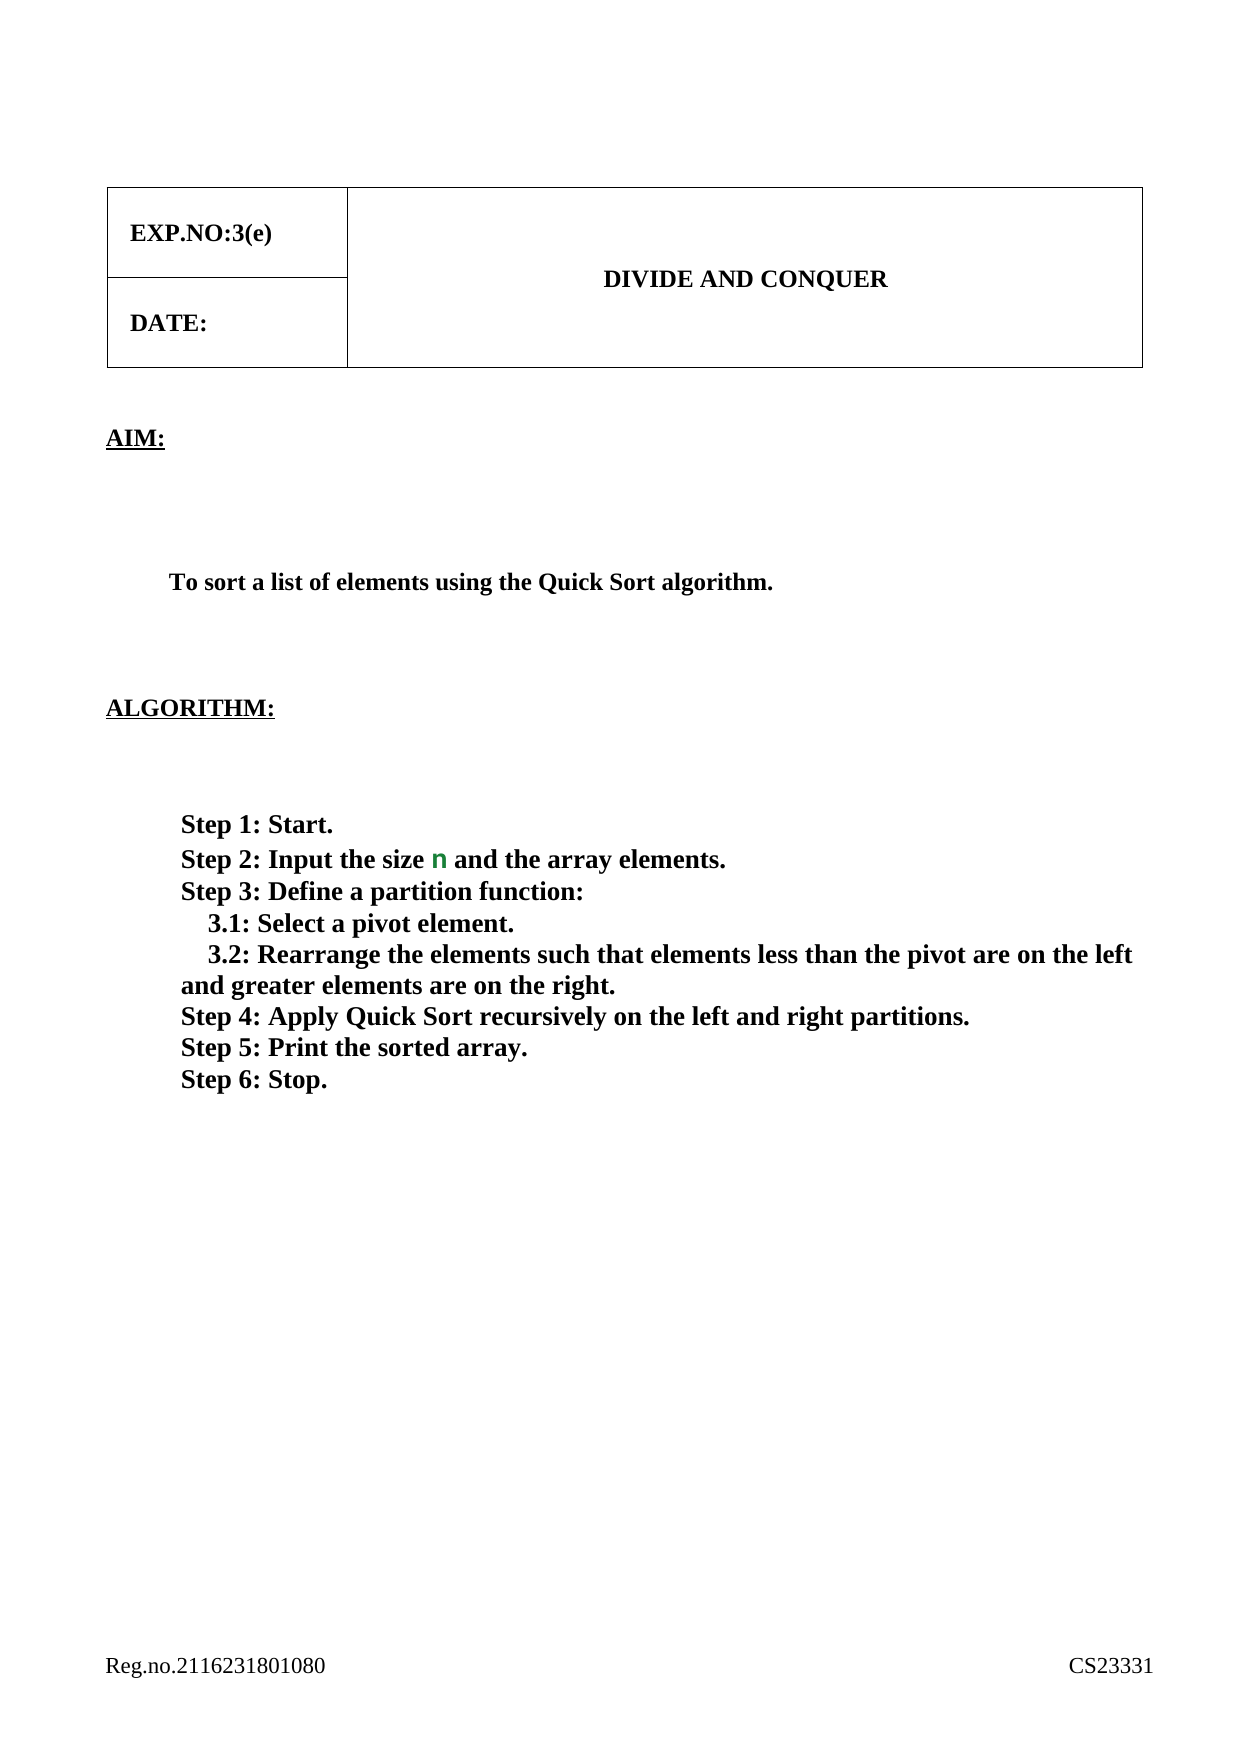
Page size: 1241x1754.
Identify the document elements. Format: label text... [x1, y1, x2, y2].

text Step 3: Define a partition function: [181, 875, 1155, 907]
text Step 4: Apply Quick Sort recursively on the left and right partitions. [181, 1000, 1155, 1031]
text 3.1: Select a pivot element. [181, 907, 1155, 938]
text ALGORITHM: [106, 693, 1155, 722]
table_cell DATE: [108, 278, 347, 367]
text Step 6: Stop. [181, 1063, 1155, 1094]
text Step 2: Input the size n and the array elements. [181, 839, 1155, 875]
text Step 5: Print the sorted array. [181, 1032, 1155, 1063]
table_header EXP.NO:3(e) [108, 188, 347, 277]
text Step 1: Start. [181, 808, 1155, 839]
text AIM: [106, 423, 1155, 452]
text 3.2: Rearrange the elements such that elements less than the pivot are on the left and greater elements are on the right. [181, 938, 1155, 1000]
text To sort a list of elements using the Quick Sort algorithm. [94, 567, 1155, 596]
table_header DIVIDE AND CONQUER [348, 188, 1142, 367]
